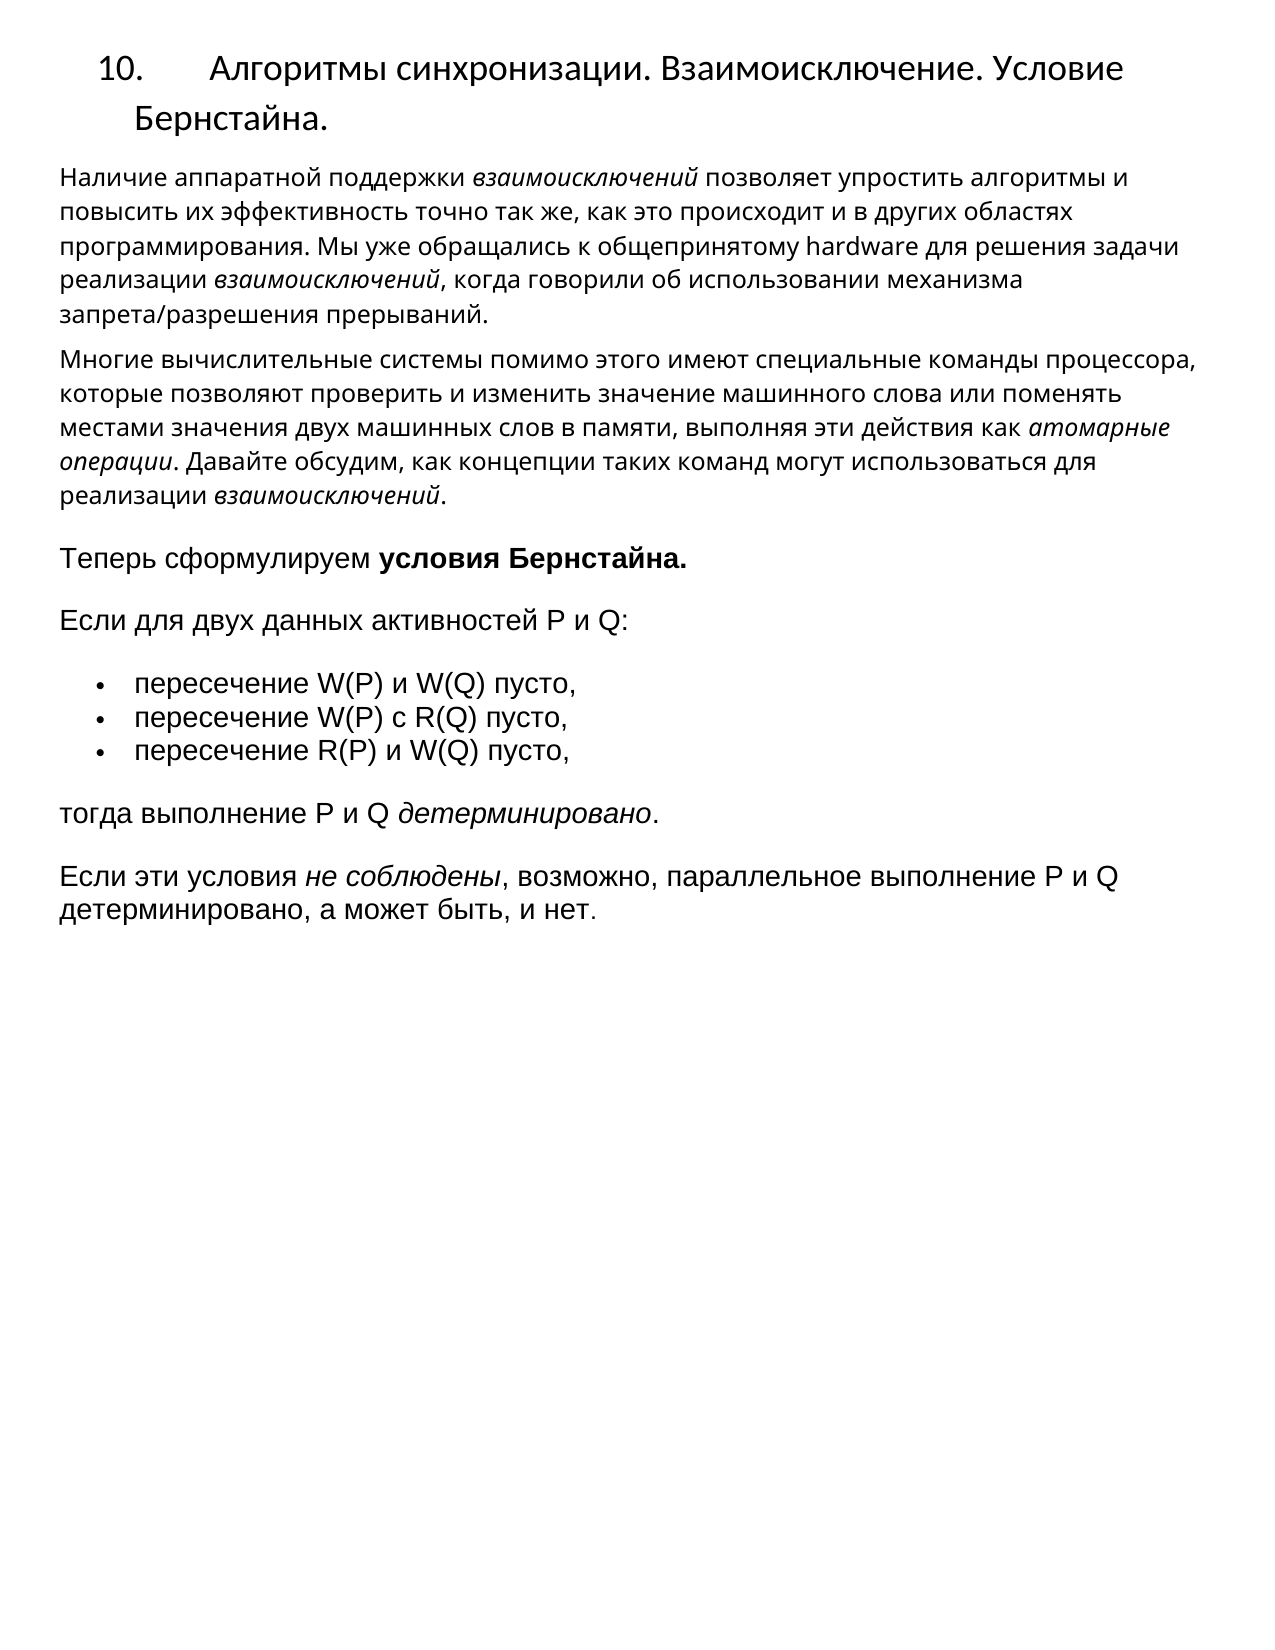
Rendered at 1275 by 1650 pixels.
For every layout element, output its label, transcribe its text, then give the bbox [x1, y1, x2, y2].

text Многие вычислительные системы помимо этого имеют специальные команды процессора, которые позволяют проверить и изменить значение машинного слова или поменять местами значения двух машинных слов в памяти, выполняя эти действия как атомарные операции. Давайте обсудим, как концепции таких команд могут использоваться для реализации взаимоисключений. [59, 341, 1226, 512]
list Алгоритмы синхронизации. Взаимоисключение. Условие Бернстайна. [97, 44, 1226, 140]
text Если для двух данных активностей P и Q: [59, 603, 1226, 637]
text тогда выполнение P и Q детерминировано. [59, 796, 1226, 829]
text Если эти условия не соблюдены, возможно, параллельное выполнение P и Q детерминировано, а может быть, и нет. [59, 859, 1226, 926]
list пересечение W(P) с R(Q) пусто, [97, 700, 1226, 733]
text Теперь сформулируем условия Бернстайна. [59, 541, 1226, 574]
text Наличие аппаратной поддержки взаимоисключений позволяет упростить алгоритмы и повысить их эффективность точно так же, как это происходит и в других областях программирования. Мы уже обращались к общепринятому hardware для решения задачи реализации взаимоисключений, когда говорили об использовании механизма запрета/разрешения прерываний. [59, 160, 1226, 330]
list пересечение R(P) и W(Q) пусто, [97, 733, 1226, 767]
list пересечение W(P) и W(Q) пусто, [97, 666, 1226, 700]
